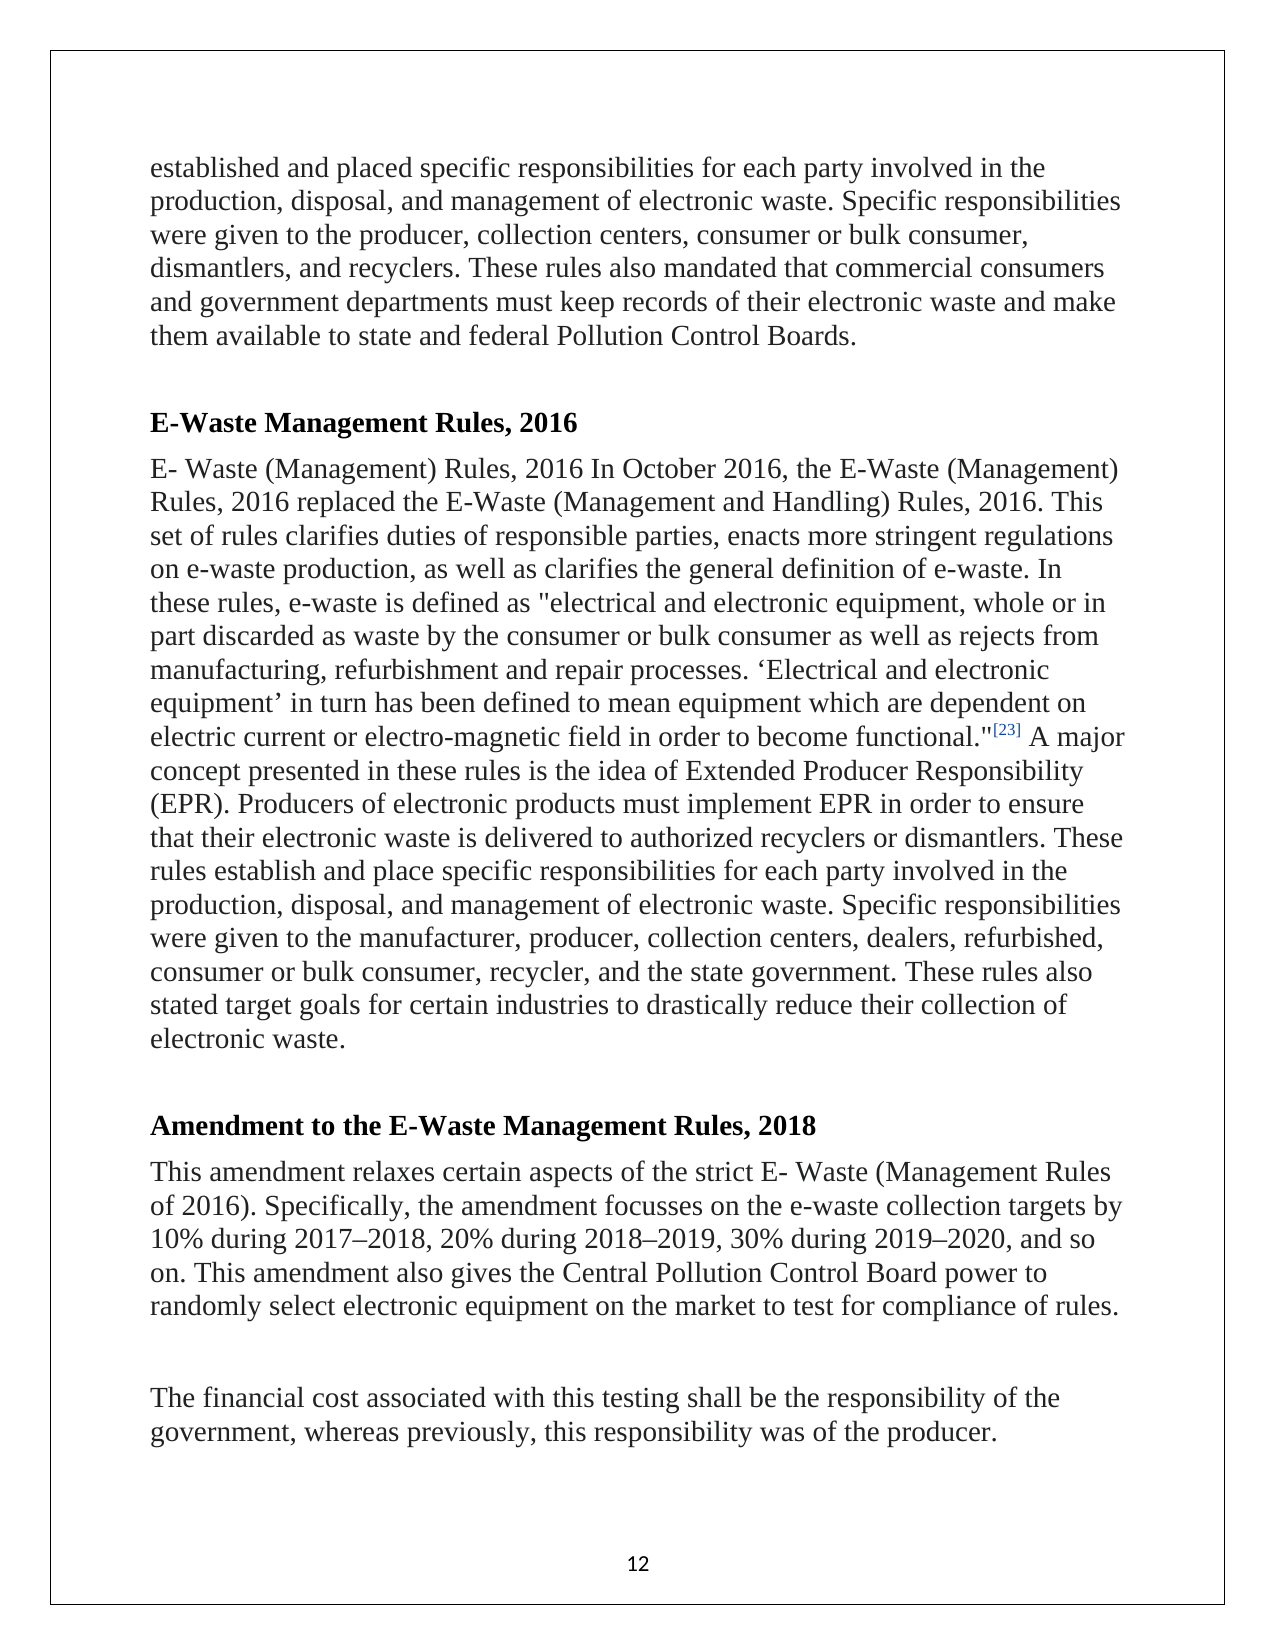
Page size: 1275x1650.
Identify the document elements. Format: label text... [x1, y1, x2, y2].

text This amendment relaxes certain aspects of the strict E- Waste (Management Rules of 2016). Specifically, the amendment focusses on the e-waste collection targets by 10% during 2017–2018, 20% during 2018–2019, 30% during 2019–2020, and so on. This amendment also gives the Central Pollution Control Board power to randomly select electronic equipment on the market to test for compliance of rules. [150, 1154, 1125, 1322]
text Amendment to the E-Waste Management Rules, 2018 [150, 1108, 1125, 1142]
text The financial cost associated with this testing shall be the responsibility of the government, whereas previously, this responsibility was of the producer. [150, 1380, 1125, 1447]
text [150, 150, 1125, 351]
text E-Waste Management Rules, 2016 [150, 405, 1125, 438]
text E- Waste (Management) Rules, 2016 In October 2016, the E-Waste (Management) Rules, 2016 replaced the E-Waste (Management and Handling) Rules, 2016. This set of rules clarifies duties of responsible parties, enacts more stringent regulations on e-waste production, as well as clarifies the general definition of e-waste. In these rules, e-waste is defined as "electrical and electronic equipment, whole or in part discarded as waste by the consumer or bulk consumer as well as rejects from manufacturing, refurbishment and repair processes. ‘Electrical and electronic equipment’ in turn has been defined to mean equipment which are dependent on electric current or electro-magnetic field in order to become functional."[23] A major concept presented in these rules is the idea of Extended Producer Responsibility (EPR). Producers of electronic products must implement EPR in order to ensure that their electronic waste is delivered to authorized recyclers or dismantlers. These rules establish and place specific responsibilities for each party involved in the production, disposal, and management of electronic waste. Specific responsibilities were given to the manufacturer, producer, collection centers, dealers, refurbished, consumer or bulk consumer, recycler, and the state government. These rules also stated target goals for certain industries to drastically reduce their collection of electronic waste. [150, 451, 1125, 1054]
